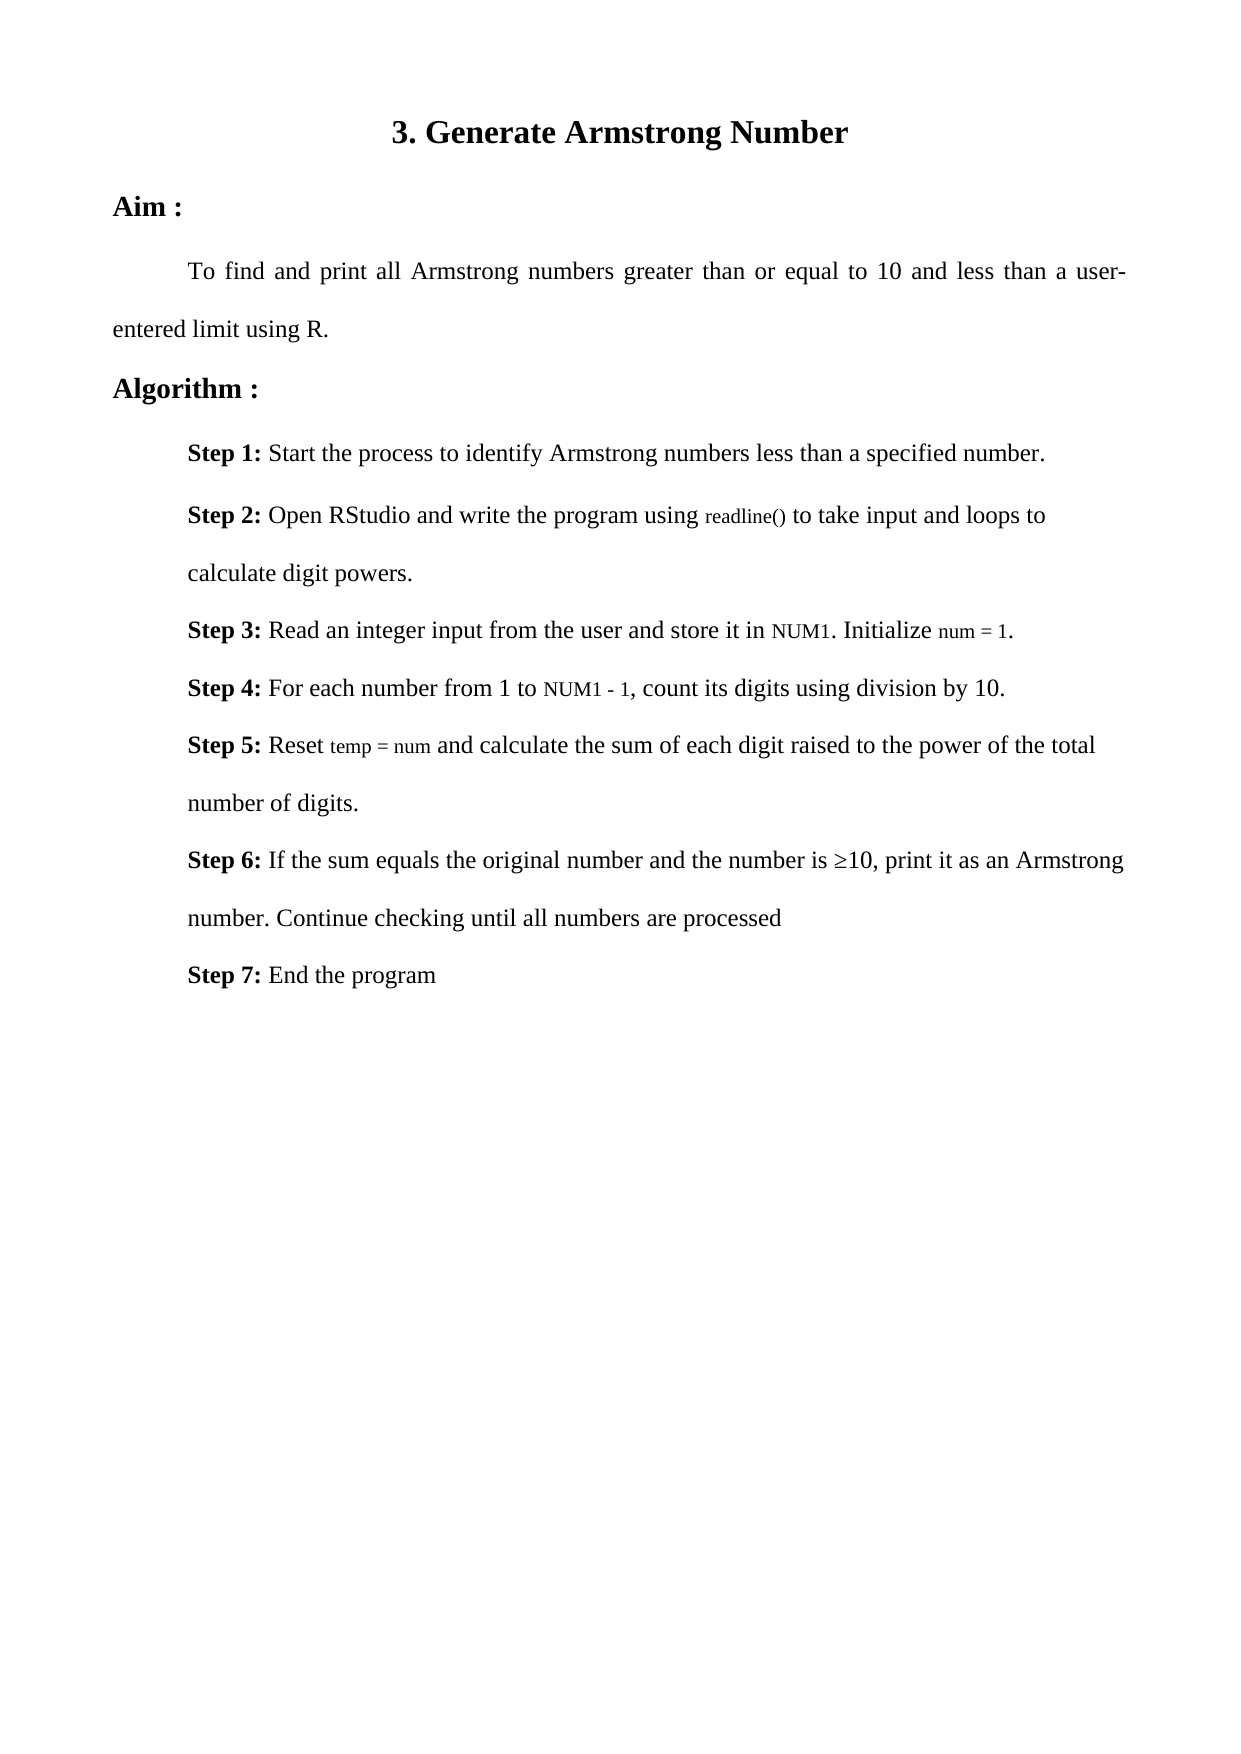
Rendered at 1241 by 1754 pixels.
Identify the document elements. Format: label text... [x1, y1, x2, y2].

text Step 4: For each number from 1 to NUM1 - 1, count its digits using division by 10. [112, 673, 1128, 702]
text Algorithm : [112, 371, 1128, 405]
text Step 7: End the program [112, 961, 1128, 989]
text Step 6: If the sum equals the original number and the number is ≥10, print it as an Armstrong number. Continue checking until all numbers are processed [112, 846, 1128, 932]
list Generate Armstrong Number [112, 112, 1128, 151]
text Step 2: Open RStudio and write the program using readline() to take input and loops to calculate digit powers. [112, 501, 1128, 587]
text To find and print all Armstrong numbers greater than or equal to 10 and less than a user-entered limit using R. [112, 256, 1128, 342]
text Step 3: Read an integer input from the user and store it in NUM1. Initialize num = 1. [112, 616, 1128, 644]
text Aim : [112, 189, 1128, 223]
text Step 5: Reset temp = num and calculate the sum of each digit raised to the power of the total number of digits. [112, 731, 1128, 817]
text Step 1: Start the process to identify Armstrong numbers less than a specified number. [112, 438, 1128, 467]
